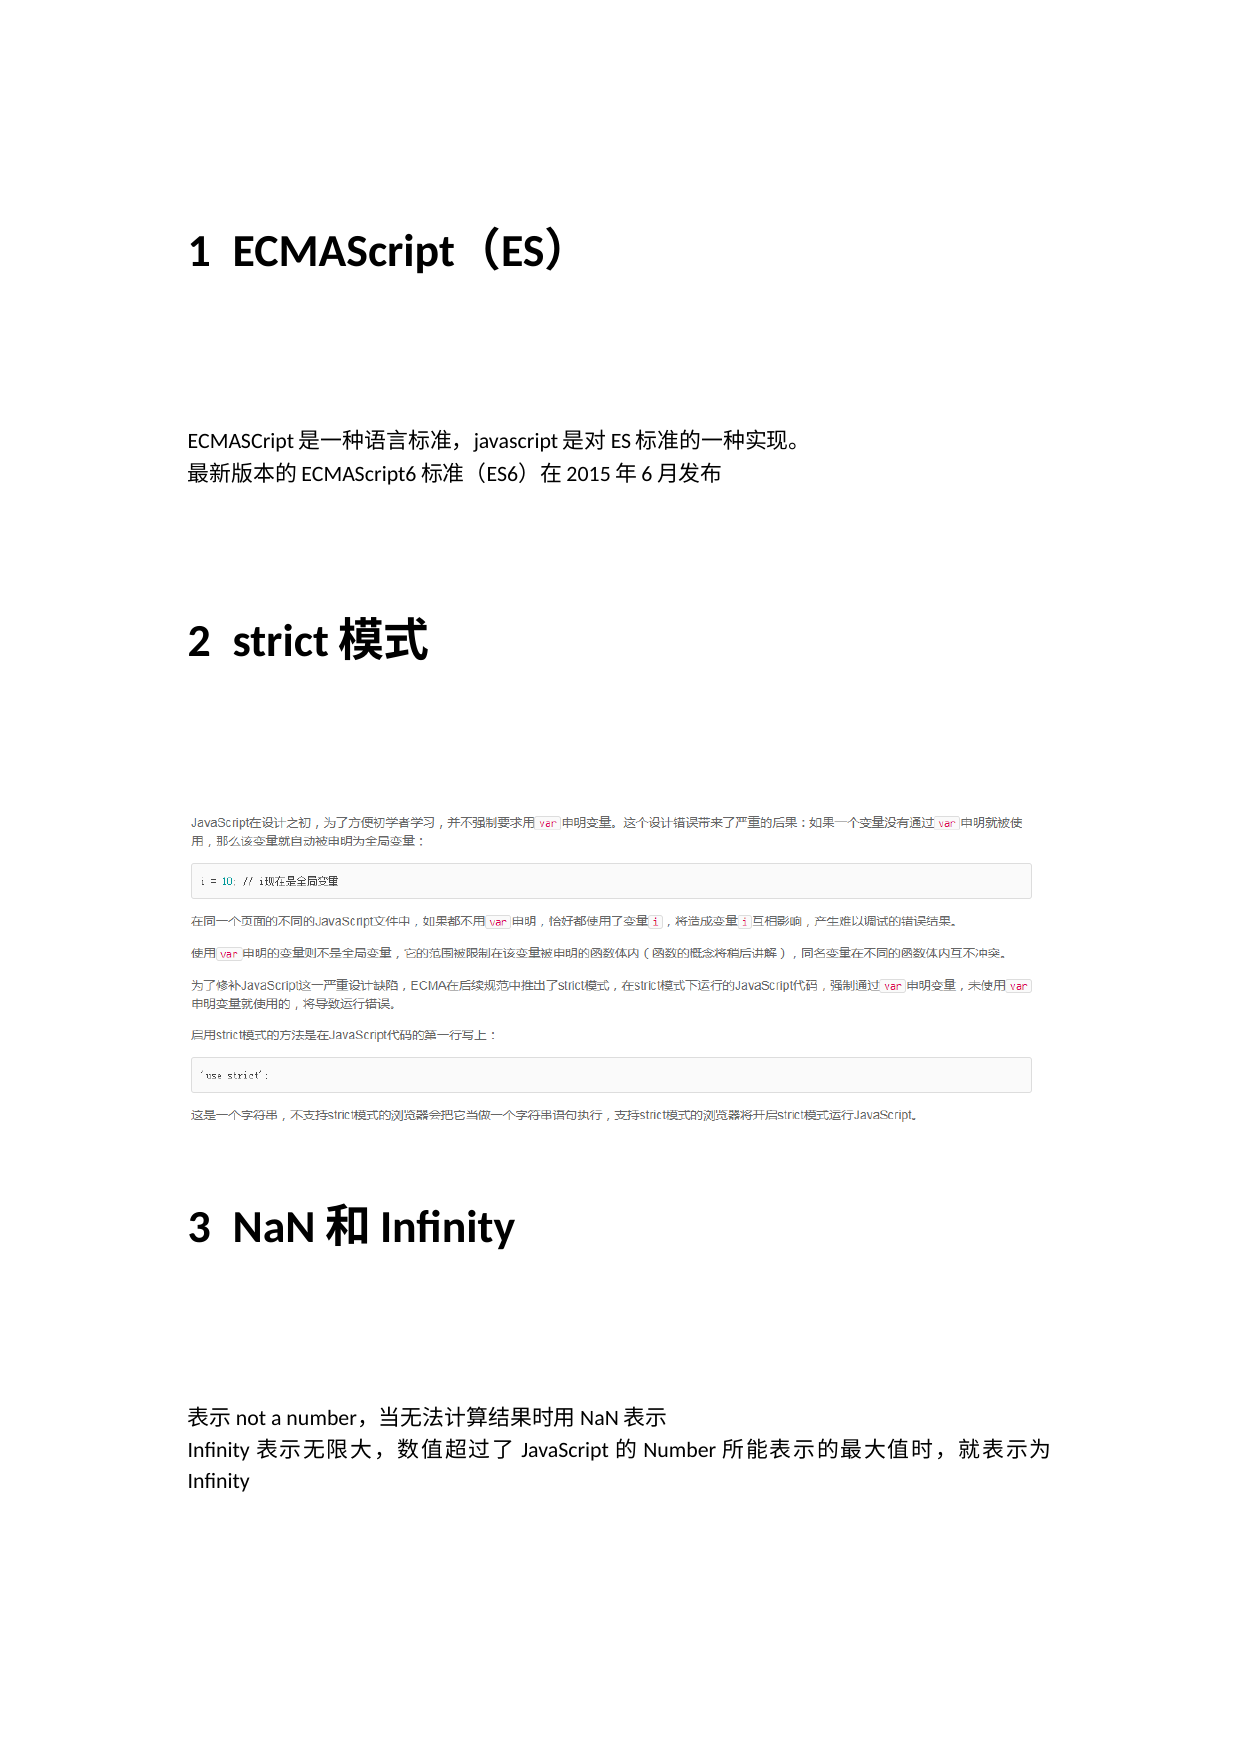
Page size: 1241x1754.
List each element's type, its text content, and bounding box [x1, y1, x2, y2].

picture [187, 813, 1053, 1127]
subtitle NaN和Infinity [187, 1174, 1053, 1272]
subtitle strict模式 [187, 588, 1053, 686]
text ECMASCript是一种语言标准，javascript是对ES标准的一种实现。 [187, 423, 1053, 455]
text Infinity表示无限大，数值超过了JavaScript的Number所能表示的最大值时，就表示为Infinity [187, 1432, 1053, 1497]
text 表示not a number，当无法计算结果时用NaN表示 [187, 1399, 1053, 1432]
subtitle ECMAScript（ES） [187, 197, 1053, 295]
text 最新版本的ECMAScript6标准（ES6）在2015年6月发布 [187, 455, 1053, 488]
